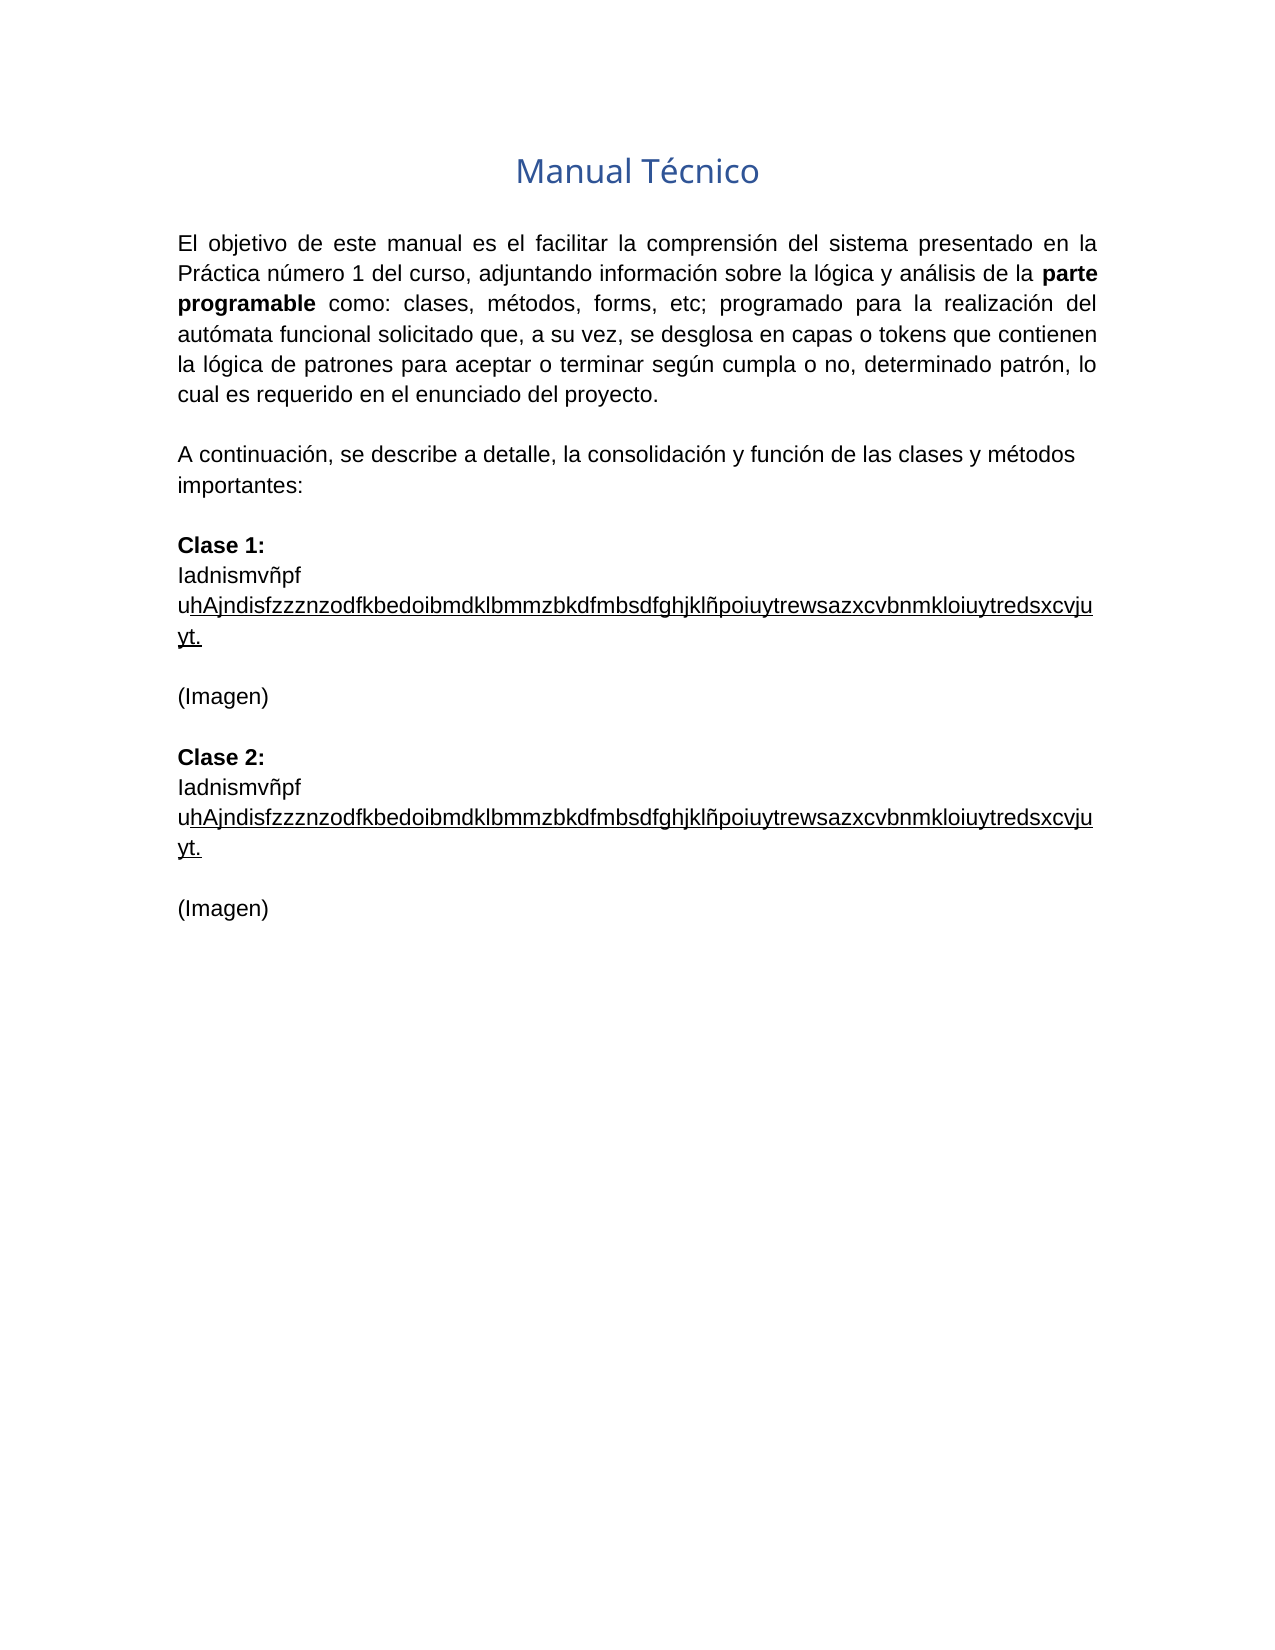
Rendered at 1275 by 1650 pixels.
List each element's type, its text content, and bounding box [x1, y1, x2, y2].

text Clase 2: [177, 743, 1098, 770]
text Clase 1: [177, 532, 1098, 558]
text (Imagen) [177, 683, 1098, 709]
text El objetivo de este manual es el facilitar la comprensión del sistema presentado en la Práctica número 1 del curso, adjuntando información sobre la lógica y análisis de la parte programable como: clases, métodos, forms, etc; programado para la realización del autómata funcional solicitado que, a su vez, se desglosa en capas o tokens que contienen la lógica de patrones para aceptar o terminar según cumpla o no, determinado patrón, lo cual es requerido en el enunciado del proyecto. [177, 230, 1098, 407]
text (Imagen) [177, 894, 1098, 921]
text A continuación, se describe a detalle, la consolidación y función de las clases y métodos importantes: [177, 441, 1098, 498]
text IadnismvñpfuhAjndisfzzznzodfkbedoibmdklbmmzbkdfmbsdfghjklñpoiuytrewsazxcvbnmkloiuytredsxcvjuyt. [177, 774, 1098, 861]
subtitle Manual Técnico [177, 148, 1098, 193]
text IadnismvñpfuhAjndisfzzznzodfkbedoibmdklbmmzbkdfmbsdfghjklñpoiuytrewsazxcvbnmkloiuytredsxcvjuyt. [177, 562, 1098, 649]
